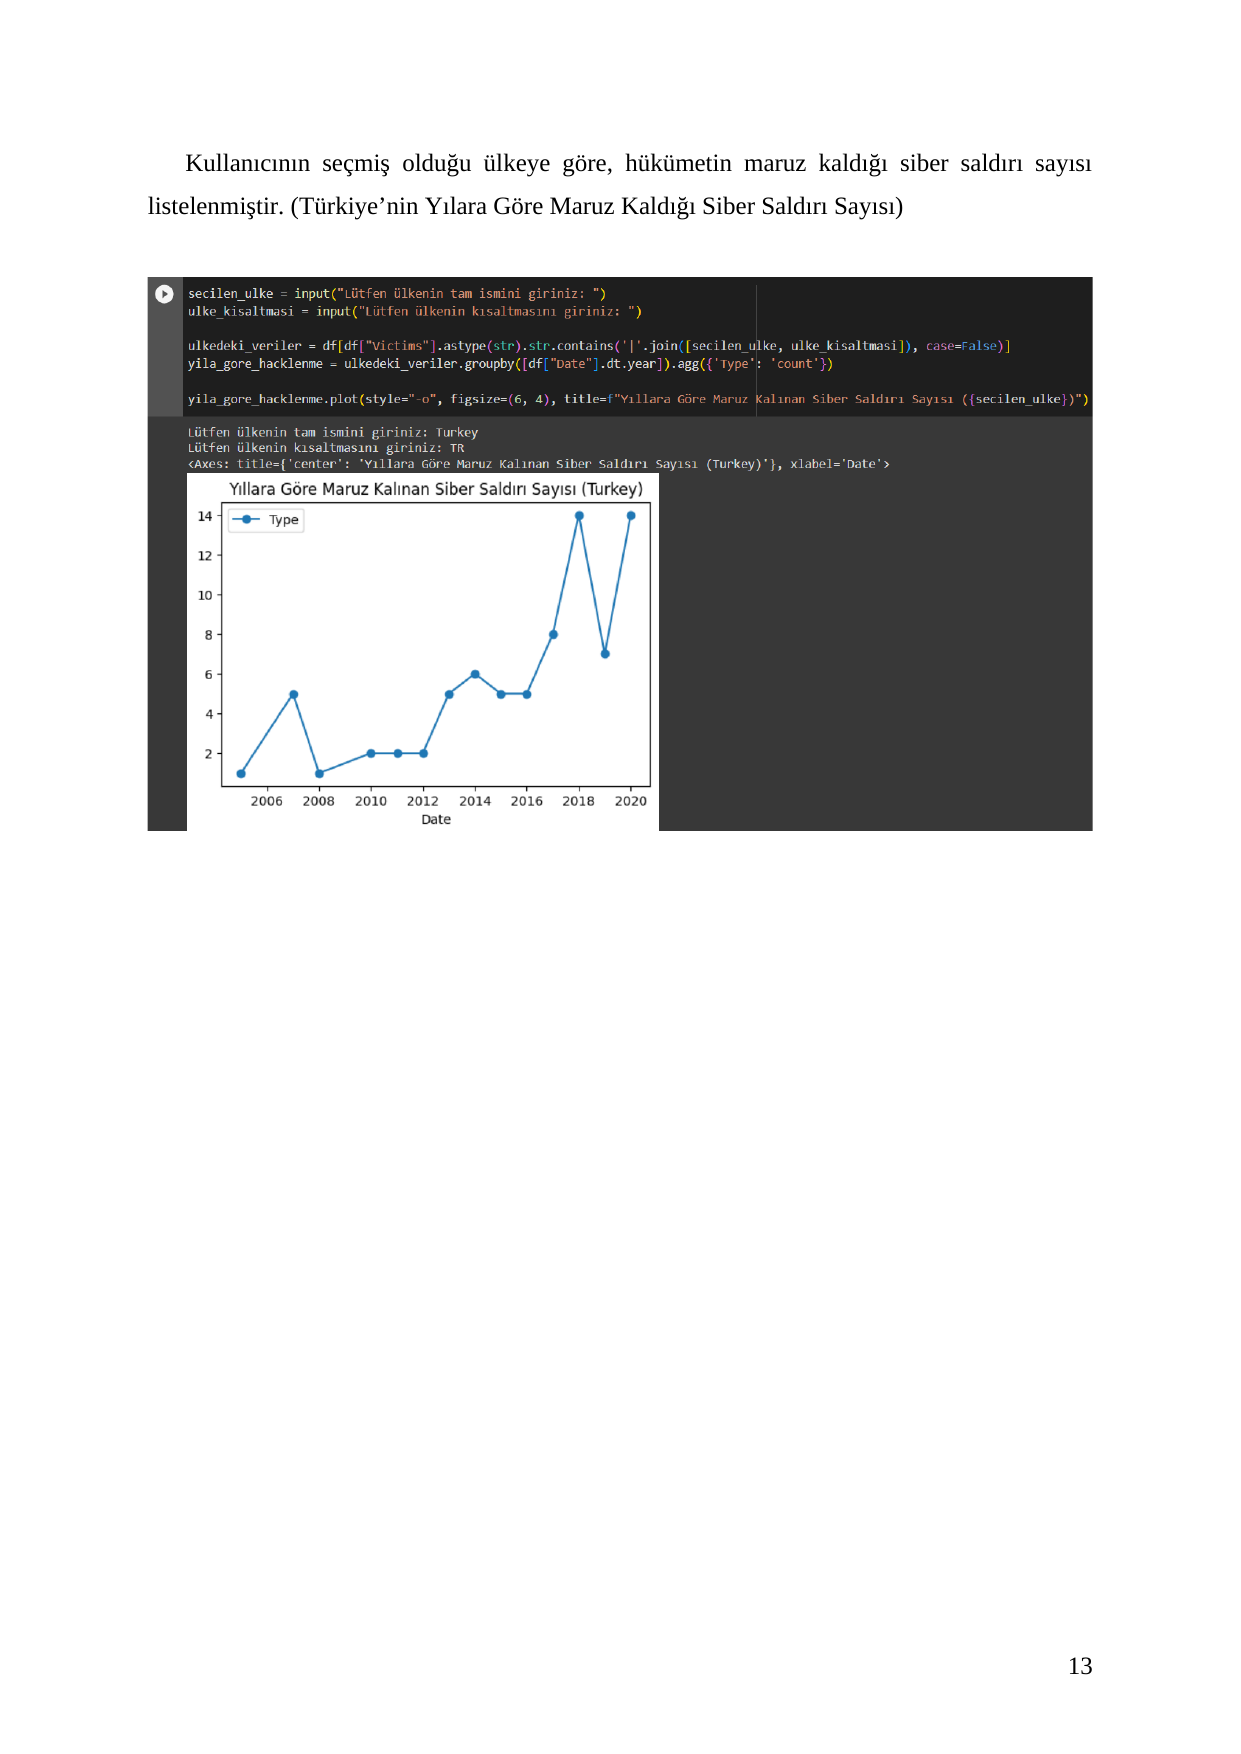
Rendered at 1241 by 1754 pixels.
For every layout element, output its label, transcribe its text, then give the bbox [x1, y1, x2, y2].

picture [147, 277, 1093, 831]
text Kullanıcının seçmiş olduğu ülkeye göre, hükümetin maruz kaldığı siber saldırı sayısı listelenmiştir. (Türkiye’nin Yılara Göre Maruz Kaldığı Siber Saldırı Sayısı) [148, 148, 1093, 219]
